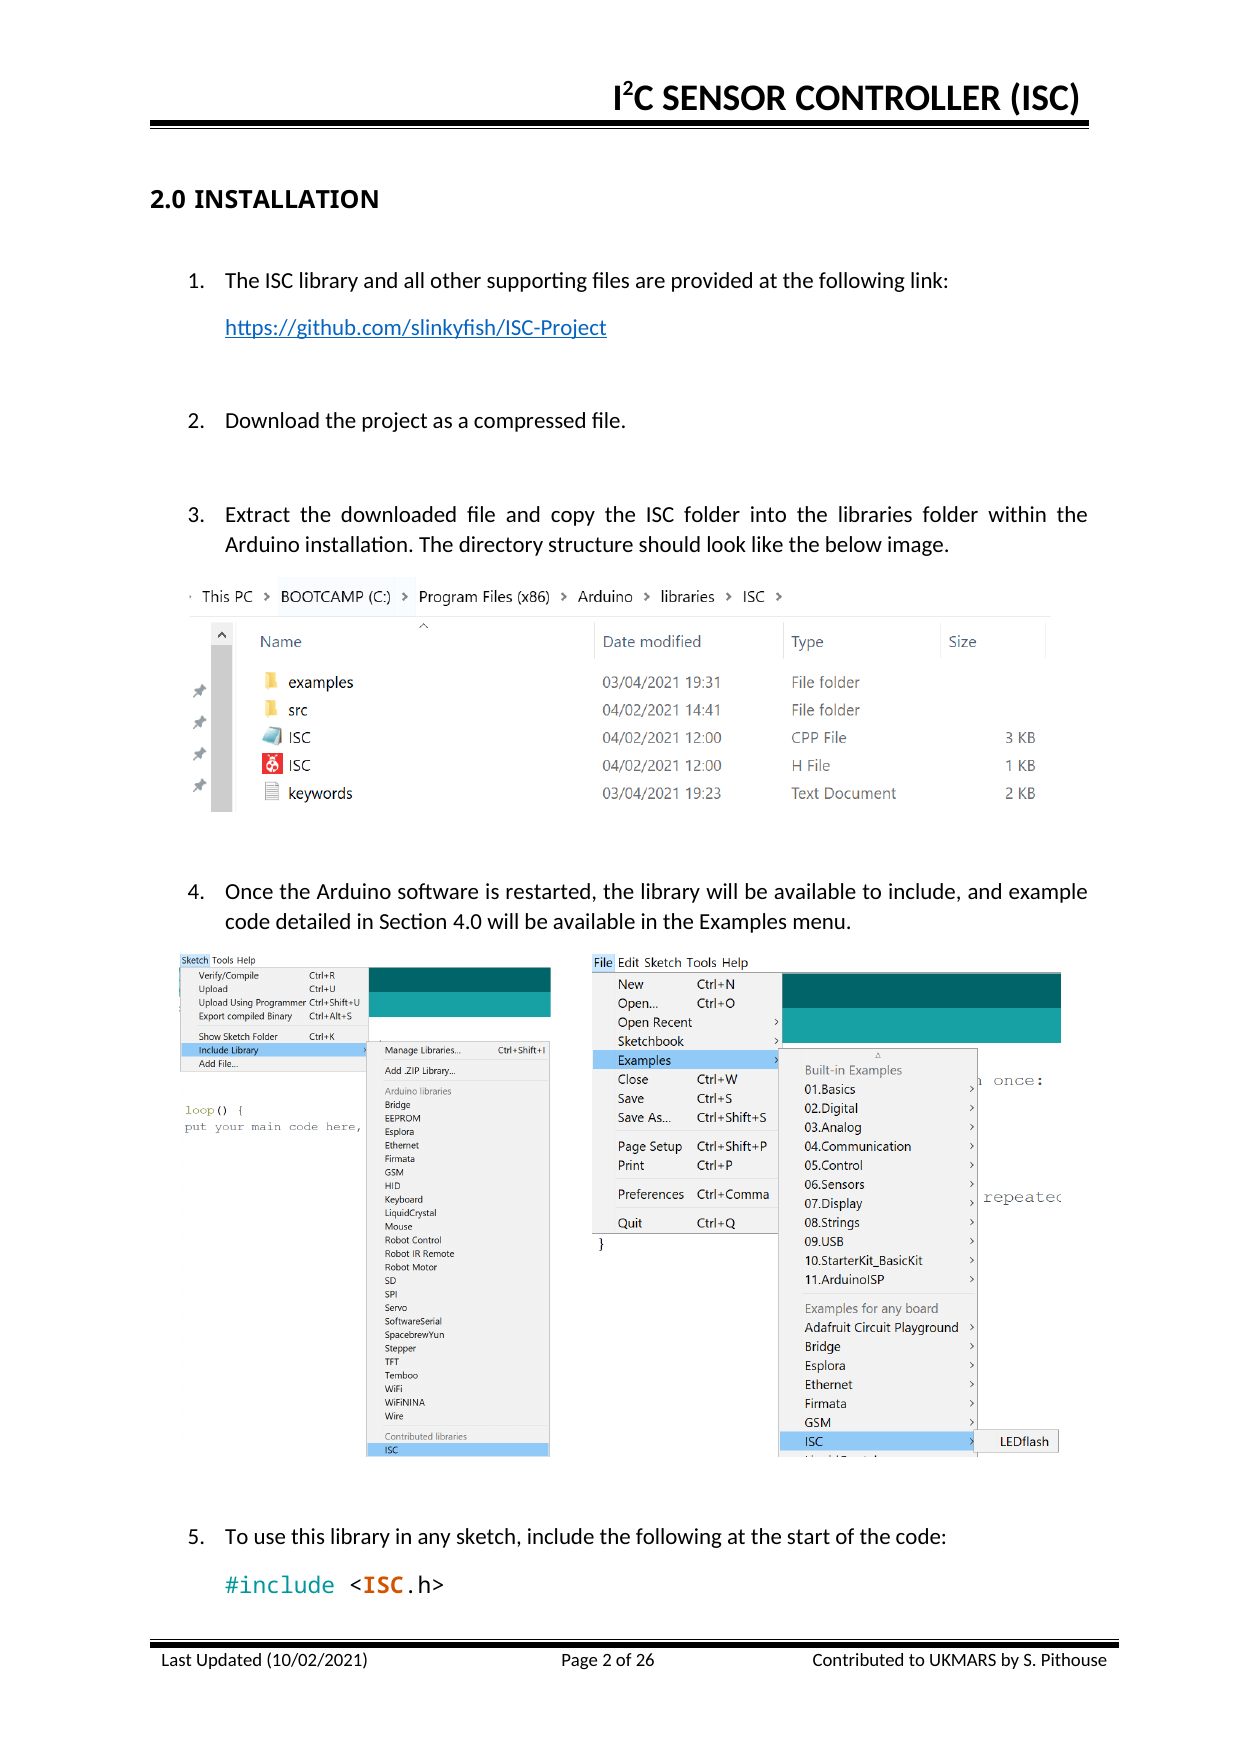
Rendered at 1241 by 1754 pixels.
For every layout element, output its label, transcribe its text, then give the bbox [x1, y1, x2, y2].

picture [179, 954, 551, 1457]
list Download the project as a compressed file. [187, 406, 1090, 434]
list Once the Arduino software is restarted, the library will be available to include, and example code detailed in Section 4.0 will be available in the Examples menu. [187, 877, 1090, 936]
picture [592, 954, 1061, 1457]
picture [189, 577, 1051, 812]
list To use this library in any sketch, include the following at the start of the code: [187, 1522, 1090, 1550]
list The ISC library and all other supporting files are provided at the following link: [187, 266, 1090, 294]
text #include <ISC.h> [150, 1569, 1090, 1600]
subtitle INSTALLATION [150, 182, 1090, 216]
list Extract the downloaded file and copy the ISC folder into the libraries folder within the Arduino installation. The directory structure should look like the below image. [187, 500, 1090, 558]
text https://github.com/slinkyfish/ISC-Project [150, 313, 1090, 341]
